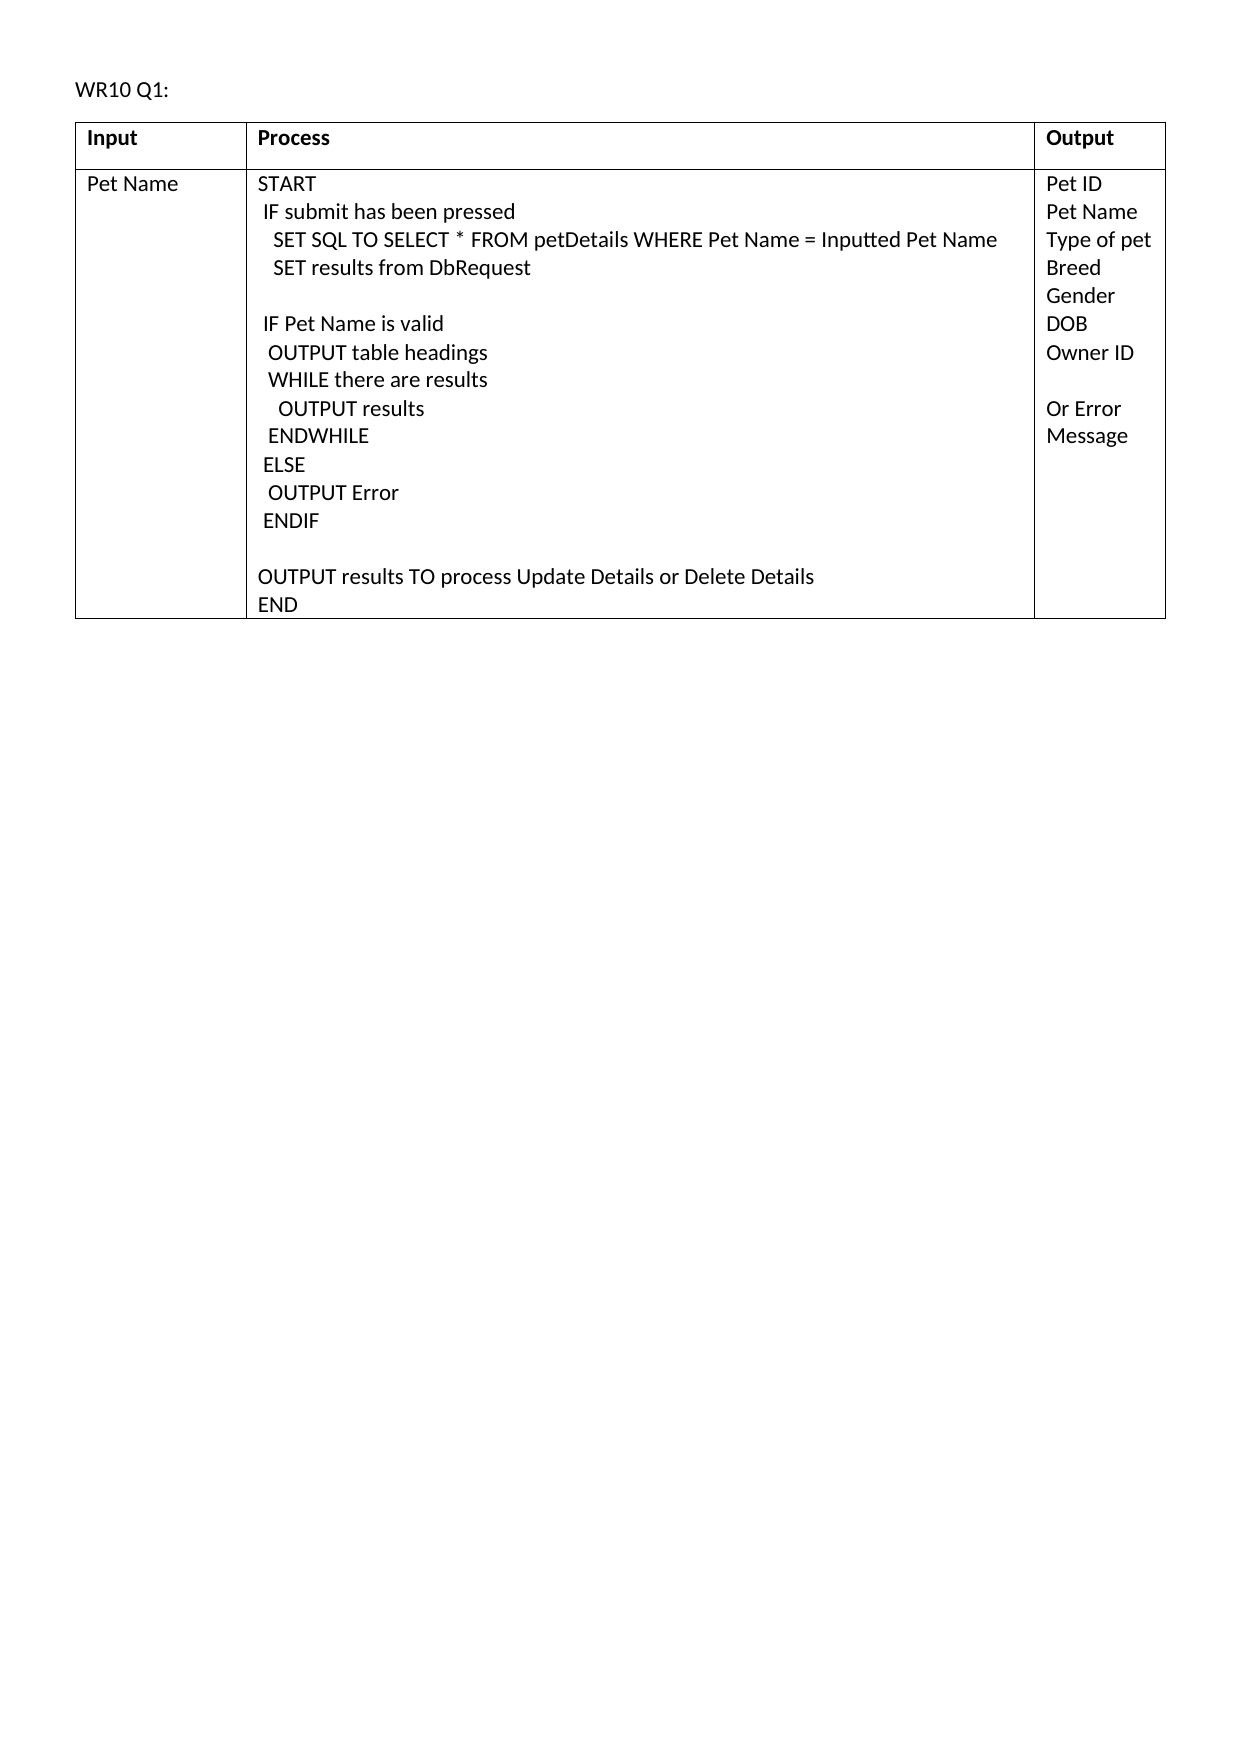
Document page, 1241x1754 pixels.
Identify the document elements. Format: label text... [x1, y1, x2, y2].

table_header Input [76, 123, 246, 168]
table_header Process [247, 123, 1034, 168]
table_cell Pet Name [76, 170, 246, 618]
text WR10 Q1: [75, 75, 1165, 103]
table_cell Pet ID Pet Name Type of pet Breed Gender DOB Owner ID Or Error Message [1035, 170, 1165, 618]
table_header Output [1035, 123, 1165, 168]
table_cell START IF submit has been pressed SET SQL TO SELECT * FROM petDetails WHERE Pet Name = Inputted Pet Name SET results from DbRequest IF Pet Name is valid OUTPUT table headings WHILE there are results OUTPUT results ENDWHILE ELSE OUTPUT Error ENDIF OUTPUT results TO process Update Details or Delete Details END [247, 170, 1034, 618]
